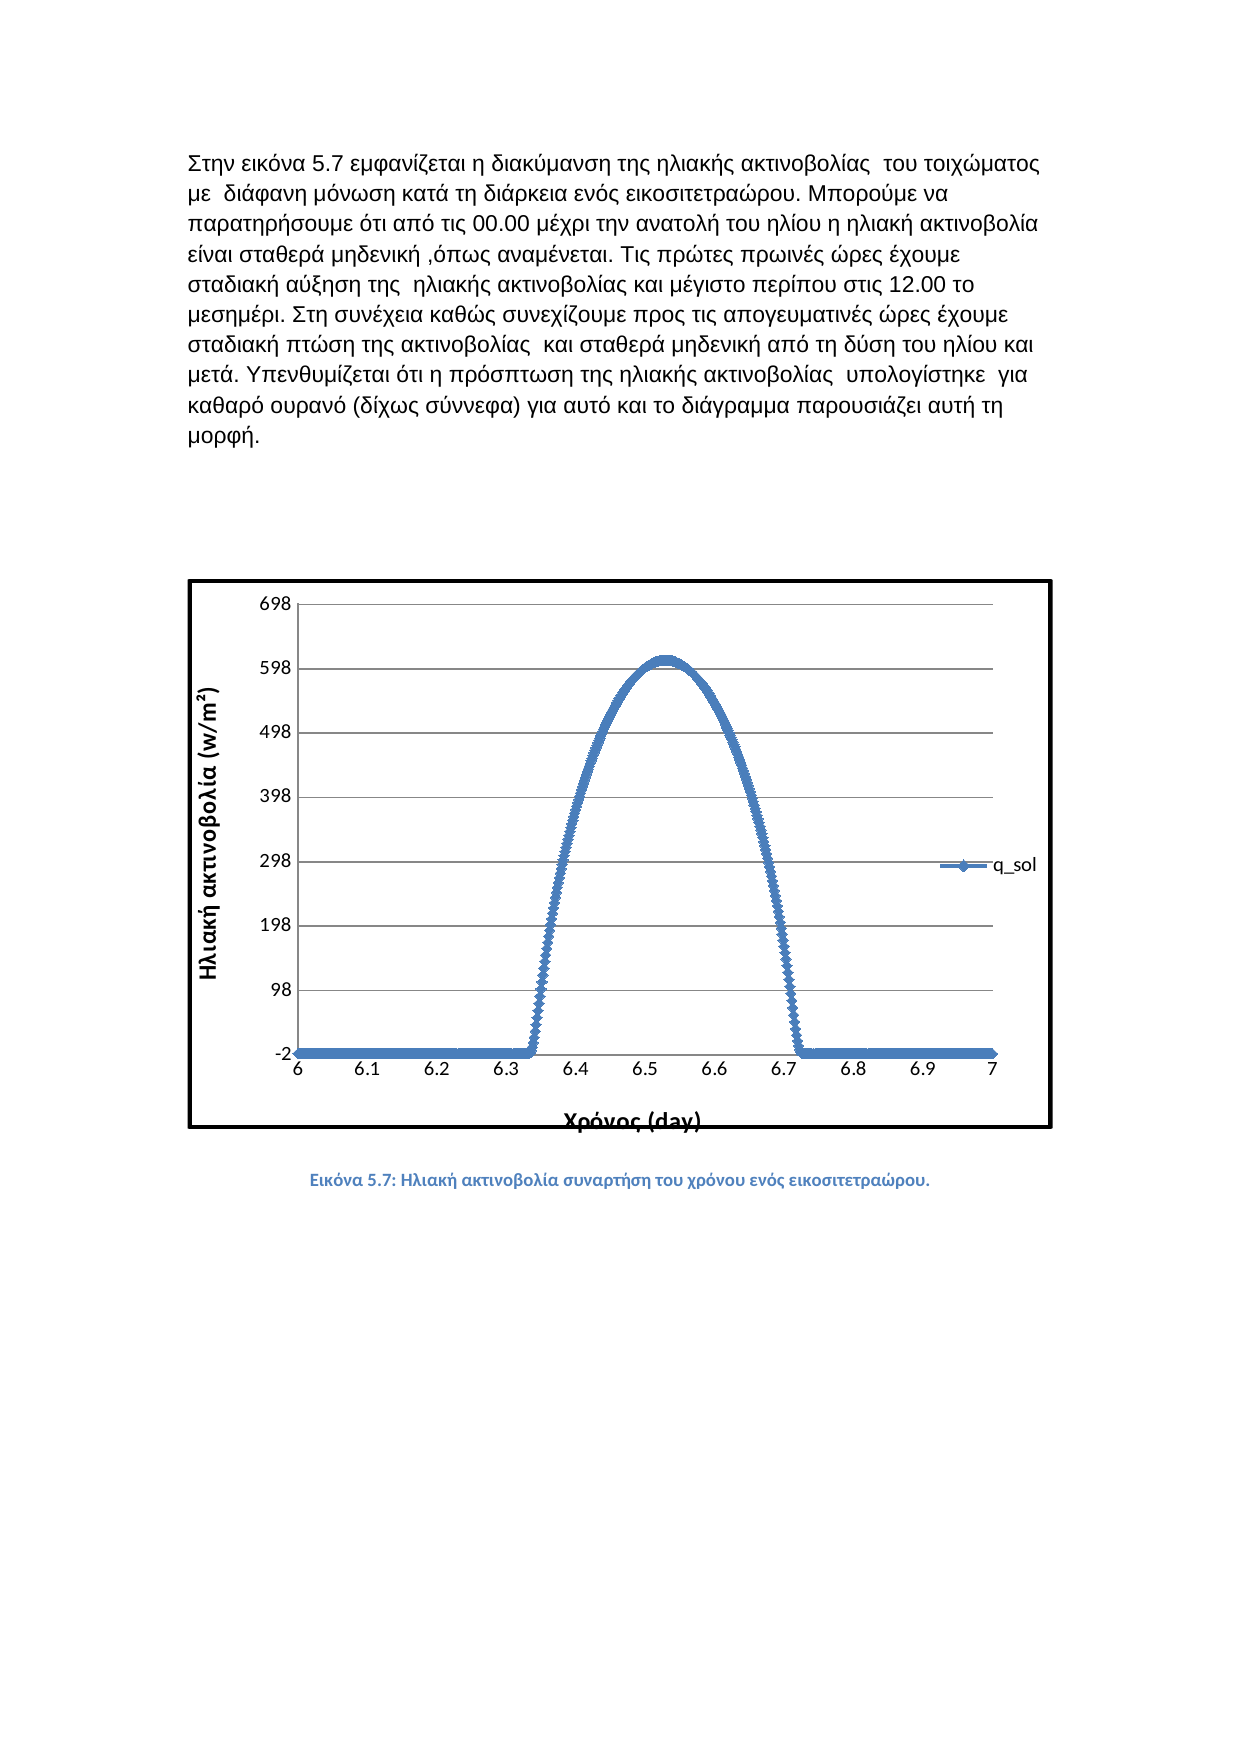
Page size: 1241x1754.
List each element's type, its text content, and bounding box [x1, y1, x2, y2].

text Στην εικόνα 5.7 εμφανίζεται η διακύμανση της ηλιακής ακτινοβολίας του τοιχώματος με διάφανη μόνωση κατά τη διάρκεια ενός εικοσιτετραώρου. Μπορούμε να παρατηρήσουμε ότι από τις 00.00 μέχρι την ανατολή του ηλίου η ηλιακή ακτινοβολία είναι σταθερά μηδενική ,όπως αναμένεται. Τις πρώτες πρωινές ώρες έχουμε σταδιακή αύξηση της ηλιακής ακτινοβολίας και μέγιστο περίπου στις 12.00 το μεσημέρι. Στη συνέχεια καθώς συνεχίζουμε προς τις απογευματινές ώρες έχουμε σταδιακή πτώση της ακτινοβολίας και σταθερά μηδενική από τη δύση του ηλίου και μετά. Υπενθυμίζεται ότι η πρόσπτωση της ηλιακής ακτινοβολίας υπολογίστηκε για καθαρό ουρανό (δίχως σύννεφα) για αυτό και το διάγραμμα παρουσιάζει αυτή τη μορφή. [187, 150, 1053, 448]
text Εικόνα 5.7: Ηλιακή ακτινοβολία συναρτήση του χρόνου ενός εικοσιτετραώρου. [187, 1168, 1053, 1191]
